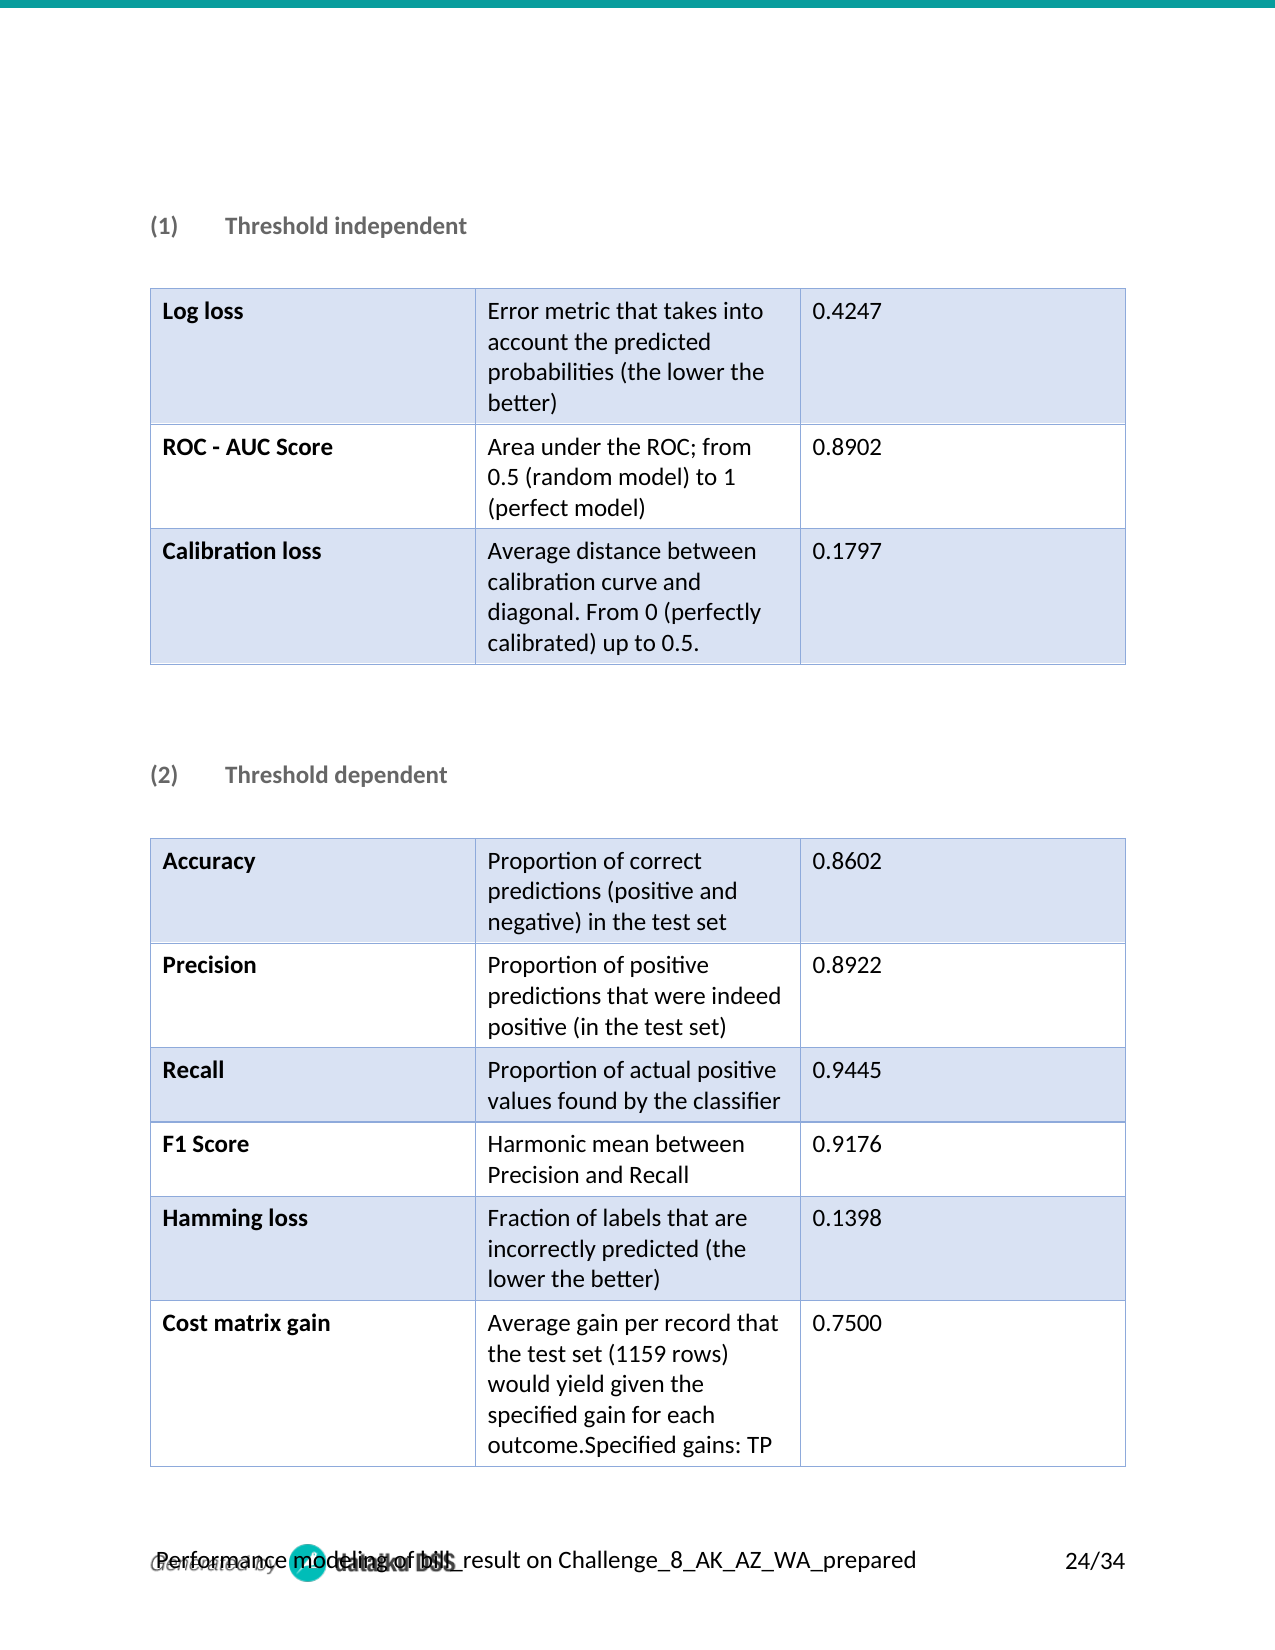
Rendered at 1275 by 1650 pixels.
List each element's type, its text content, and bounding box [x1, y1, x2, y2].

table_cell Average distance between calibration curve and diagonal. From 0 (perfectly calibrated) up to 0.5. [476, 529, 800, 663]
table_cell 0.9176 [801, 1123, 1125, 1196]
table_cell Cost matrix gain [151, 1301, 475, 1466]
picture [0, 0, 1275, 8]
picture [131, 1538, 473, 1589]
table_cell Precision [151, 944, 475, 1047]
table_cell F1 Score [151, 1123, 475, 1196]
table_header 0.4247 [801, 289, 1125, 423]
table_header Proportion of correct predictions (positive and negative) in the test set [476, 839, 800, 942]
table_cell Proportion of positive predictions that were indeed positive (in the test set) [476, 944, 800, 1047]
table_cell 0.1398 [801, 1197, 1125, 1300]
table_header 0.8602 [801, 839, 1125, 942]
table_cell 0.8902 [801, 425, 1125, 528]
table_cell ROC - AUC Score [151, 425, 475, 528]
table_cell Harmonic mean between Precision and Recall [476, 1123, 800, 1196]
subtitle Threshold dependent [150, 759, 1125, 790]
table_cell Fraction of labels that are incorrectly predicted (the lower the better) [476, 1197, 800, 1300]
table_cell 0.8922 [801, 944, 1125, 1047]
table_cell 0.1797 [801, 529, 1125, 663]
table_cell Hamming loss [151, 1197, 475, 1300]
table_header Accuracy [151, 839, 475, 942]
table_header Log loss [151, 289, 475, 423]
table_cell Proportion of actual positive values found by the classifier [476, 1048, 800, 1121]
table_cell 0.9445 [801, 1048, 1125, 1121]
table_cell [476, 1301, 800, 1466]
table_cell Area under the ROC; from 0.5 (random model) to 1 (perfect model) [476, 425, 800, 528]
table_cell Calibration loss [151, 529, 475, 663]
table_cell Recall [151, 1048, 475, 1121]
table_header Error metric that takes into account the predicted probabilities (the lower the better) [476, 289, 800, 423]
table_cell 0.7500 [801, 1301, 1125, 1466]
subtitle Threshold independent [150, 210, 1125, 241]
